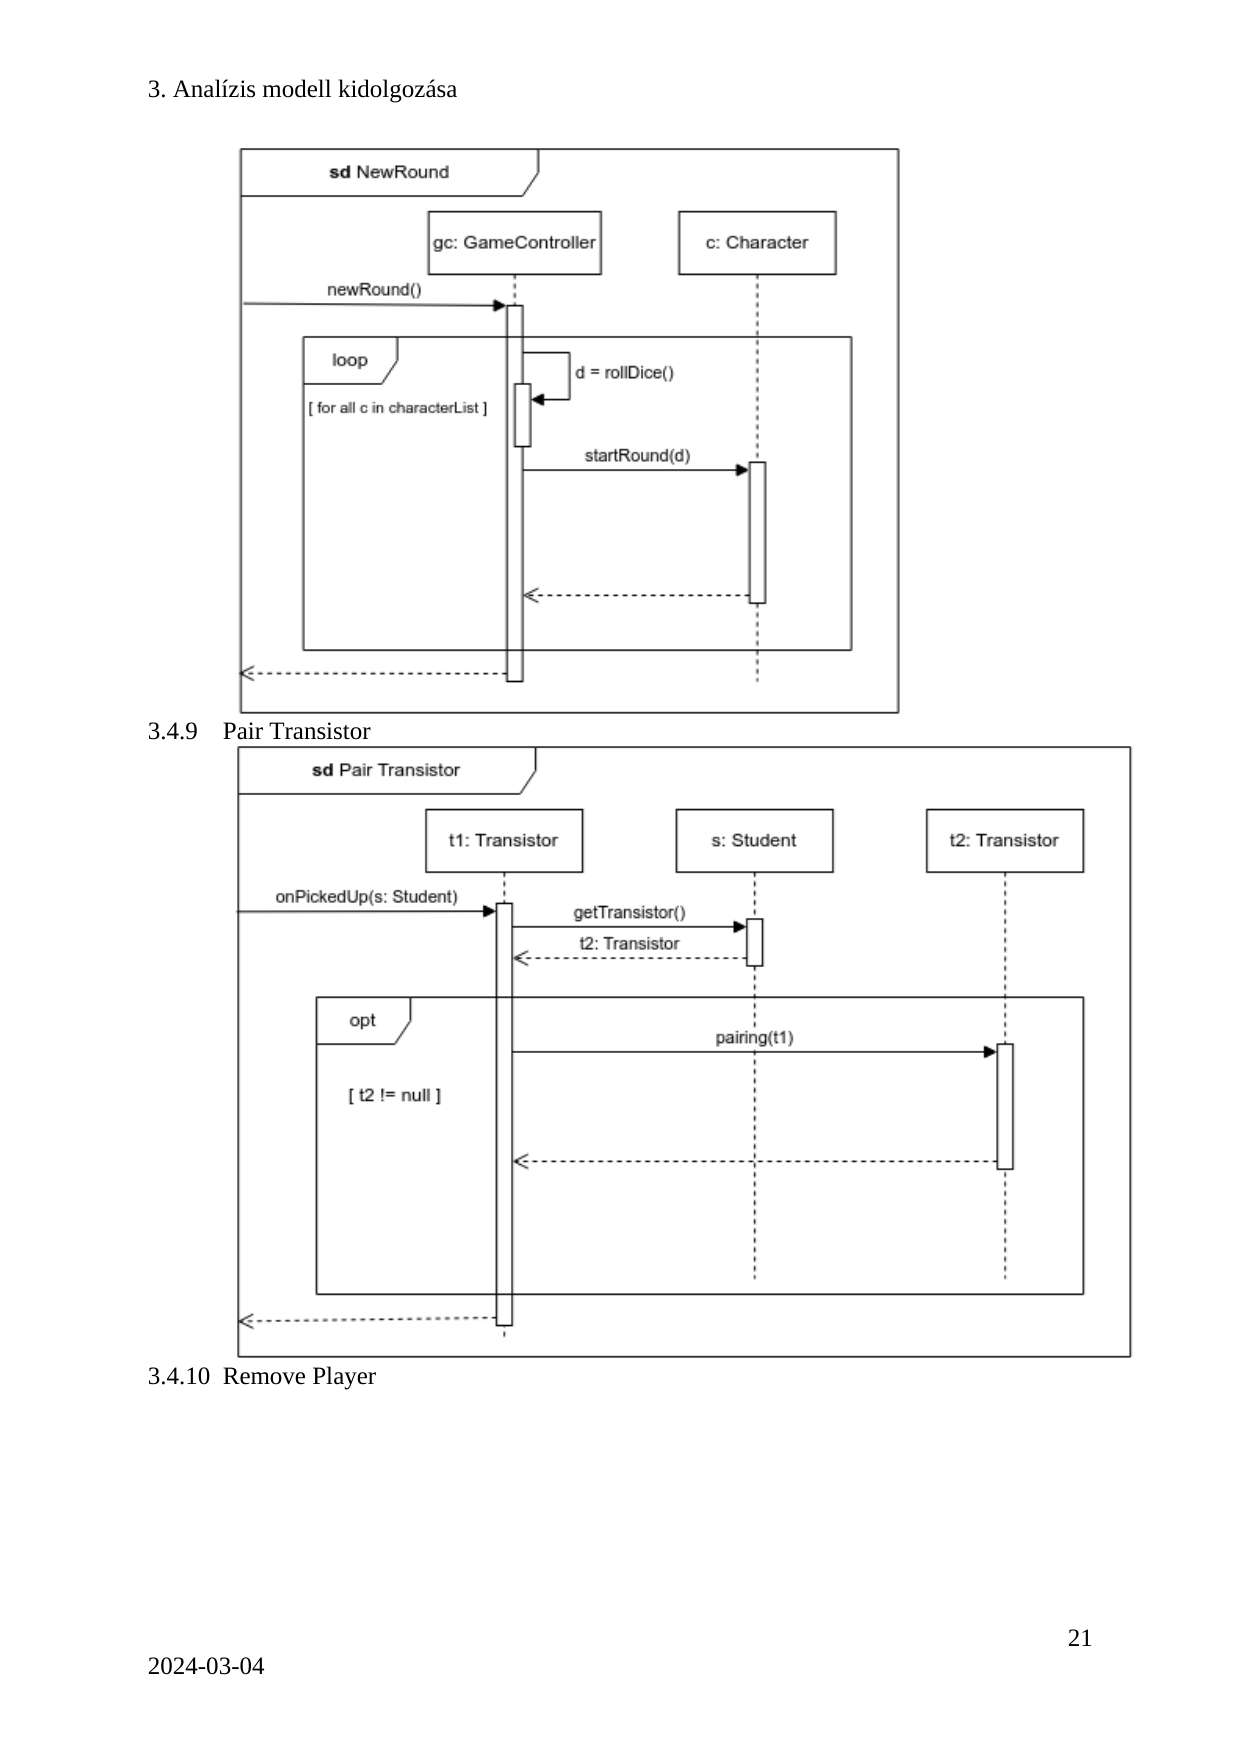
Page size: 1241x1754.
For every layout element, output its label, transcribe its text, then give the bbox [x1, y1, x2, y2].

list Pair Transistor [148, 716, 1093, 745]
picture [222, 147, 903, 717]
picture [222, 745, 1135, 1361]
list Remove Player [148, 1361, 1093, 1389]
